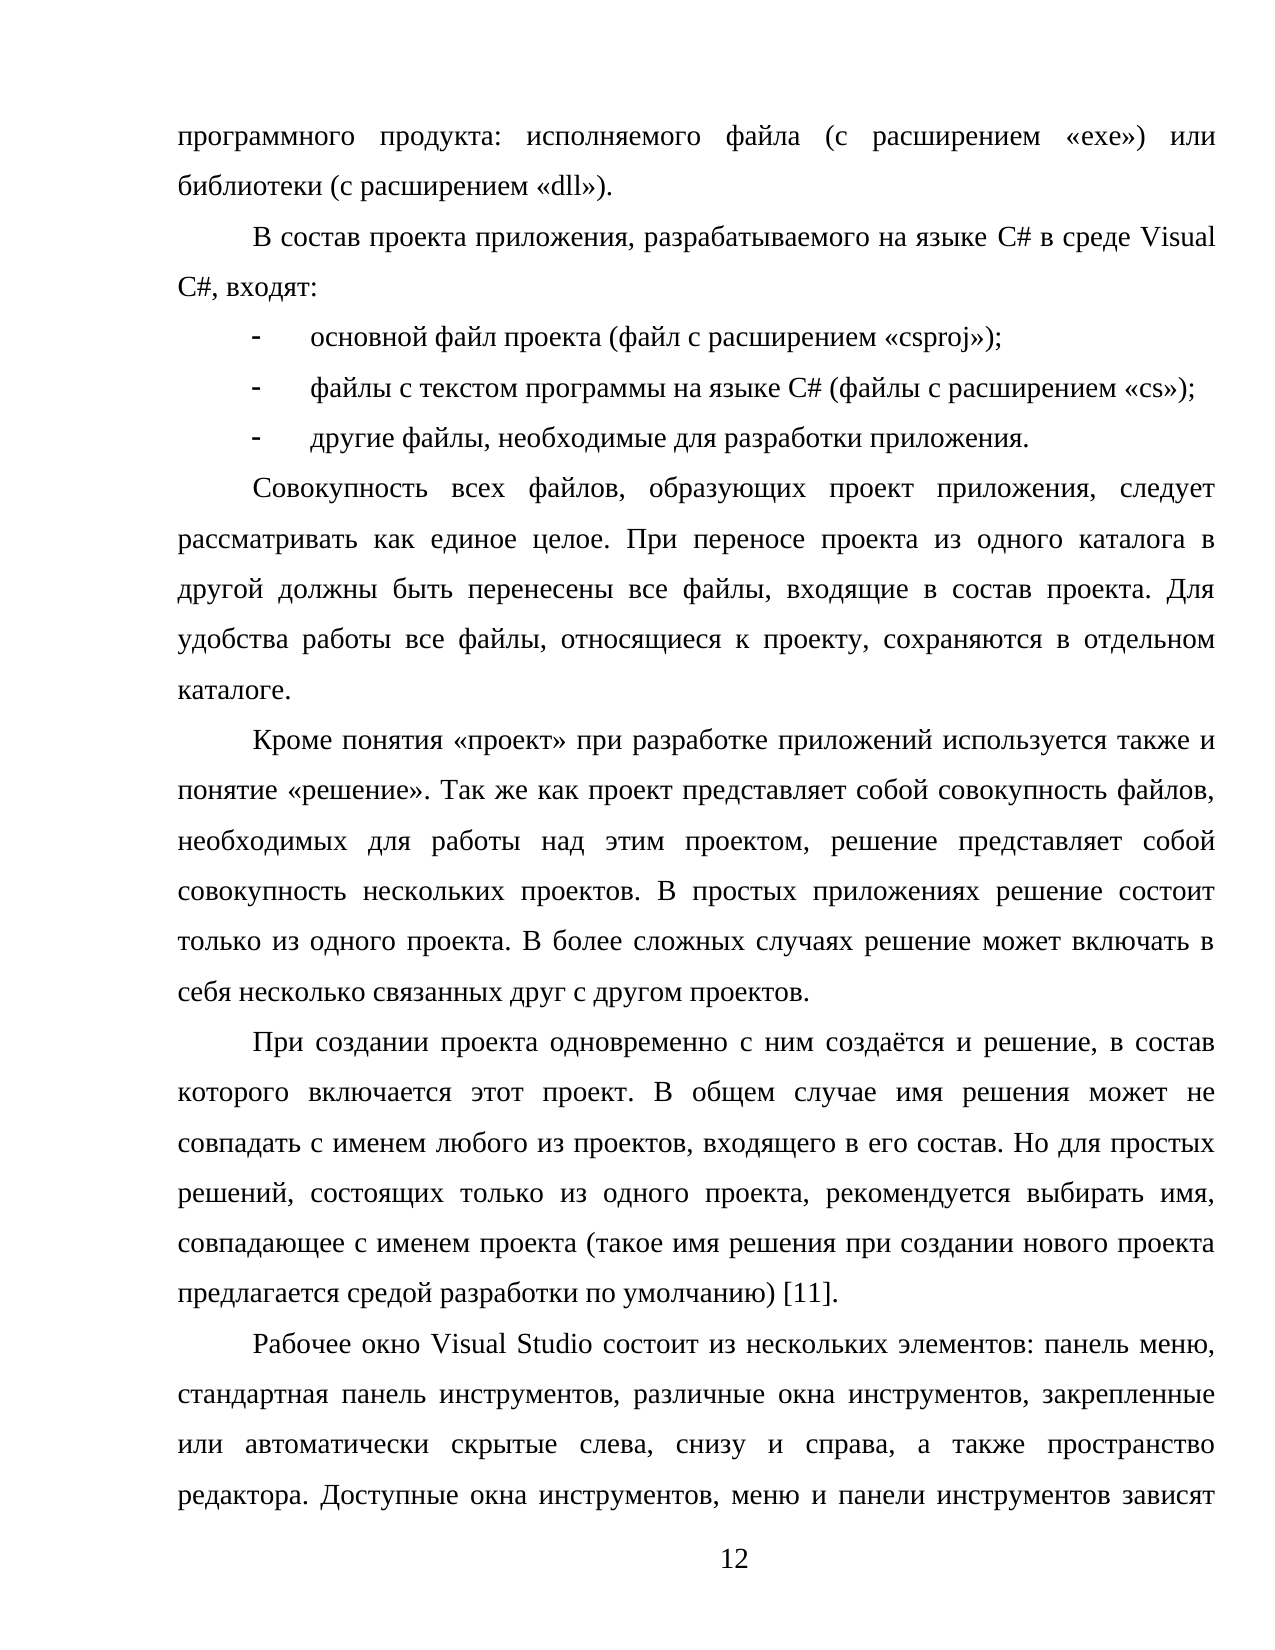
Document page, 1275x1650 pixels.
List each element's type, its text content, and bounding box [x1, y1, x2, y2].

list основной файл проекта (файл с расширением «csproj»); [251, 319, 1216, 353]
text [177, 118, 1216, 202]
list другие файлы, необходимые для разработки приложения. [251, 420, 1216, 454]
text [177, 1326, 1216, 1510]
list файлы с текстом программы на языке С# (файлы с расширением «cs»); [251, 370, 1216, 403]
text При создании проекта одновременно с ним создаётся и решение, в состав которого включается этот проект. В общем случае имя решения может не совпадать с именем любого из проектов, входящего в его состав. Но для простых решений, состоящих только из одного проекта, рекомендуется выбирать имя, совпадающее с именем проекта (такое имя решения при создании нового проекта предлагается средой разработки по умолчанию) [11]. [177, 1024, 1216, 1309]
text Совокупность всех файлов, образующих проект приложения, следует рассматривать как единое целое. При переносе проекта из одного каталога в другой должны быть перенесены все файлы, входящие в состав проекта. Для удобства работы все файлы, относящиеся к проекту, сохраняются в отдельном каталоге. [177, 471, 1216, 705]
text В состав проекта приложения, разрабатываемого на языке C# в среде Visual C#, входят: [177, 219, 1216, 303]
text Кроме понятия «проект» при разработке приложений используется также и понятие «решение». Так же как проект представляет собой совокупность файлов, необходимых для работы над этим проектом, решение представляет собой совокупность нескольких проектов. В простых приложениях решение состоит только из одного проекта. В более сложных случаях решение может включать в себя несколько связанных друг с другом проектов. [177, 722, 1216, 1007]
